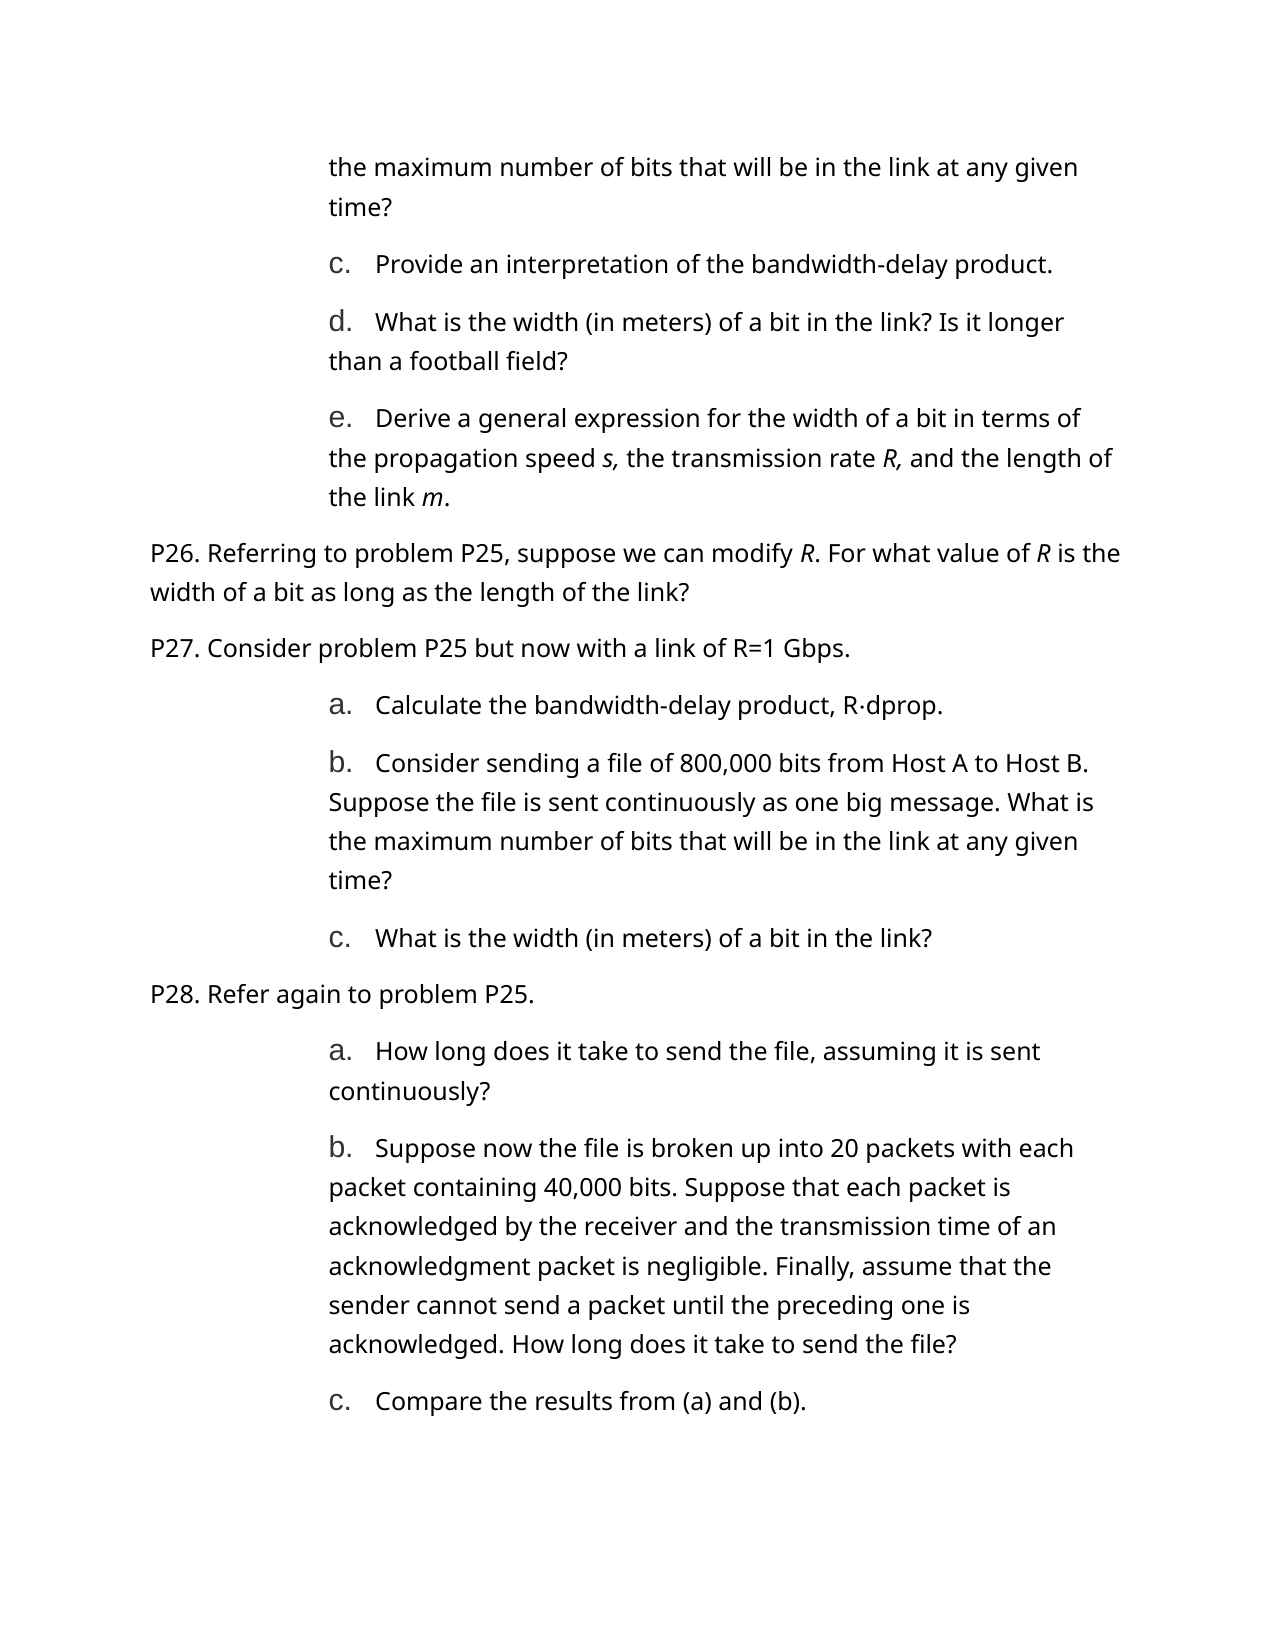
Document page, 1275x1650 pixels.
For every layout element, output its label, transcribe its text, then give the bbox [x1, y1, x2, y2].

list Calculate the bandwidth-delay product, R⋅dprop. [328, 686, 1125, 722]
list Consider sending a file of 800,000 bits from Host A to Host B. Suppose the file is sent continuously as one big message. What is the maximum number of bits that will be in the link at any given time? [328, 744, 1125, 897]
list Compare the results from (a) and (b). [328, 1382, 1125, 1418]
text P26. Referring to problem P25, suppose we can modify R. For what value of R is the width of a bit as long as the length of the link? [150, 535, 1125, 608]
list How long does it take to send the file, assuming it is sent continuously? [328, 1032, 1125, 1107]
text P28. Refer again to problem P25. [150, 976, 1125, 1011]
list Suppose now the file is broken up into 20 packets with each packet containing 40,000 bits. Suppose that each packet is acknowledged by the receiver and the transmission time of an acknowledgment packet is negligible. Finally, assume that the sender cannot send a packet until the preceding one is acknowledged. How long does it take to send the file? [328, 1129, 1125, 1361]
list What is the width (in meters) of a bit in the link? Is it longer than a ­football field? [328, 303, 1125, 378]
list Derive a general expression for the width of a bit in terms of the propagation speed s, the transmission rate R, and the length of the link m. [328, 399, 1125, 513]
text P27. Consider problem P25 but now with a link of R=1 Gbps. [150, 630, 1125, 664]
list Provide an interpretation of the bandwidth-delay product. [328, 245, 1125, 281]
list What is the width (in meters) of a bit in the link? [328, 919, 1125, 954]
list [328, 150, 1125, 223]
